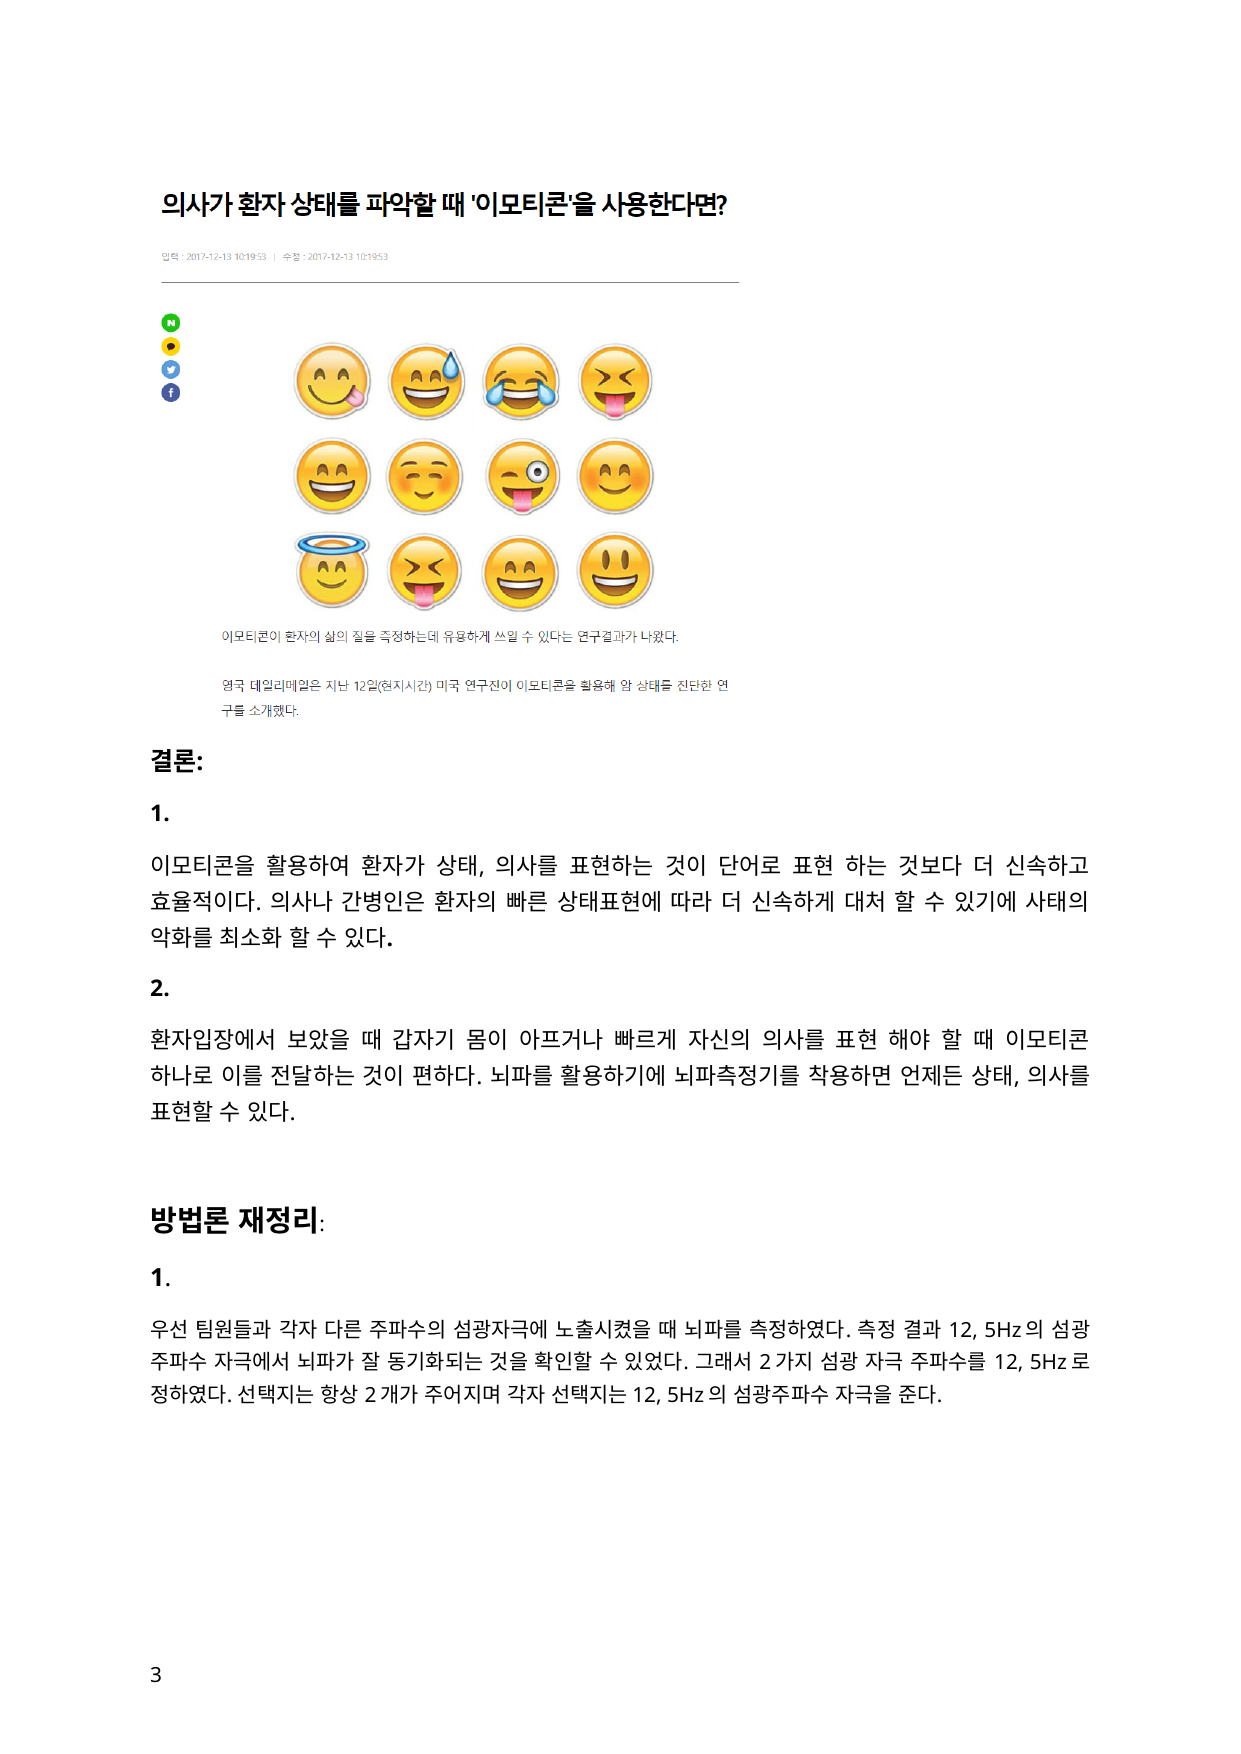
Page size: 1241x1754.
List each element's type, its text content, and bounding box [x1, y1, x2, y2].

text 환자입장에서 보았을 때 갑자기 몸이 아프거나 빠르게 자신의 의사를 표현 해야 할 때 이모티콘 하나로 이를 전달하는 것이 편하다. 뇌파를 활용하기에 뇌파측정기를 착용하면 언제든 상태, 의사를 표현할 수 있다. [150, 1022, 1090, 1127]
text 결론: [150, 741, 1090, 778]
text 이모티콘을 활용하여 환자가 상태, 의사를 표현하는 것이 단어로 표현 하는 것보다 더 신속하고 효율적이다. 의사나 간병인은 환자의 빠른 상태표현에 따라 더 신속하게 대처 할 수 있기에 사태의 악화를 최소화 할 수 있다. [150, 847, 1090, 953]
text 방법론 재정리: [150, 1197, 1090, 1239]
text 1. [150, 797, 1090, 828]
text 1. [150, 1259, 1090, 1293]
text 우선 팀원들과 각자 다른 주파수의 섬광자극에 노출시켰을 때 뇌파를 측정하였다. 측정 결과 12, 5Hz의 섬광 주파수 자극에서 뇌파가 잘 동기화되는 것을 확인할 수 있었다. 그래서 2가지 섬광 자극 주파수를 12, 5Hz로 정하였다. 선택지는 항상 2개가 주어지며 각자 선택지는12, 5Hz의 섬광주파수 자극을 준다. [150, 1313, 1090, 1409]
text 2. [150, 972, 1090, 1003]
picture [150, 177, 740, 723]
